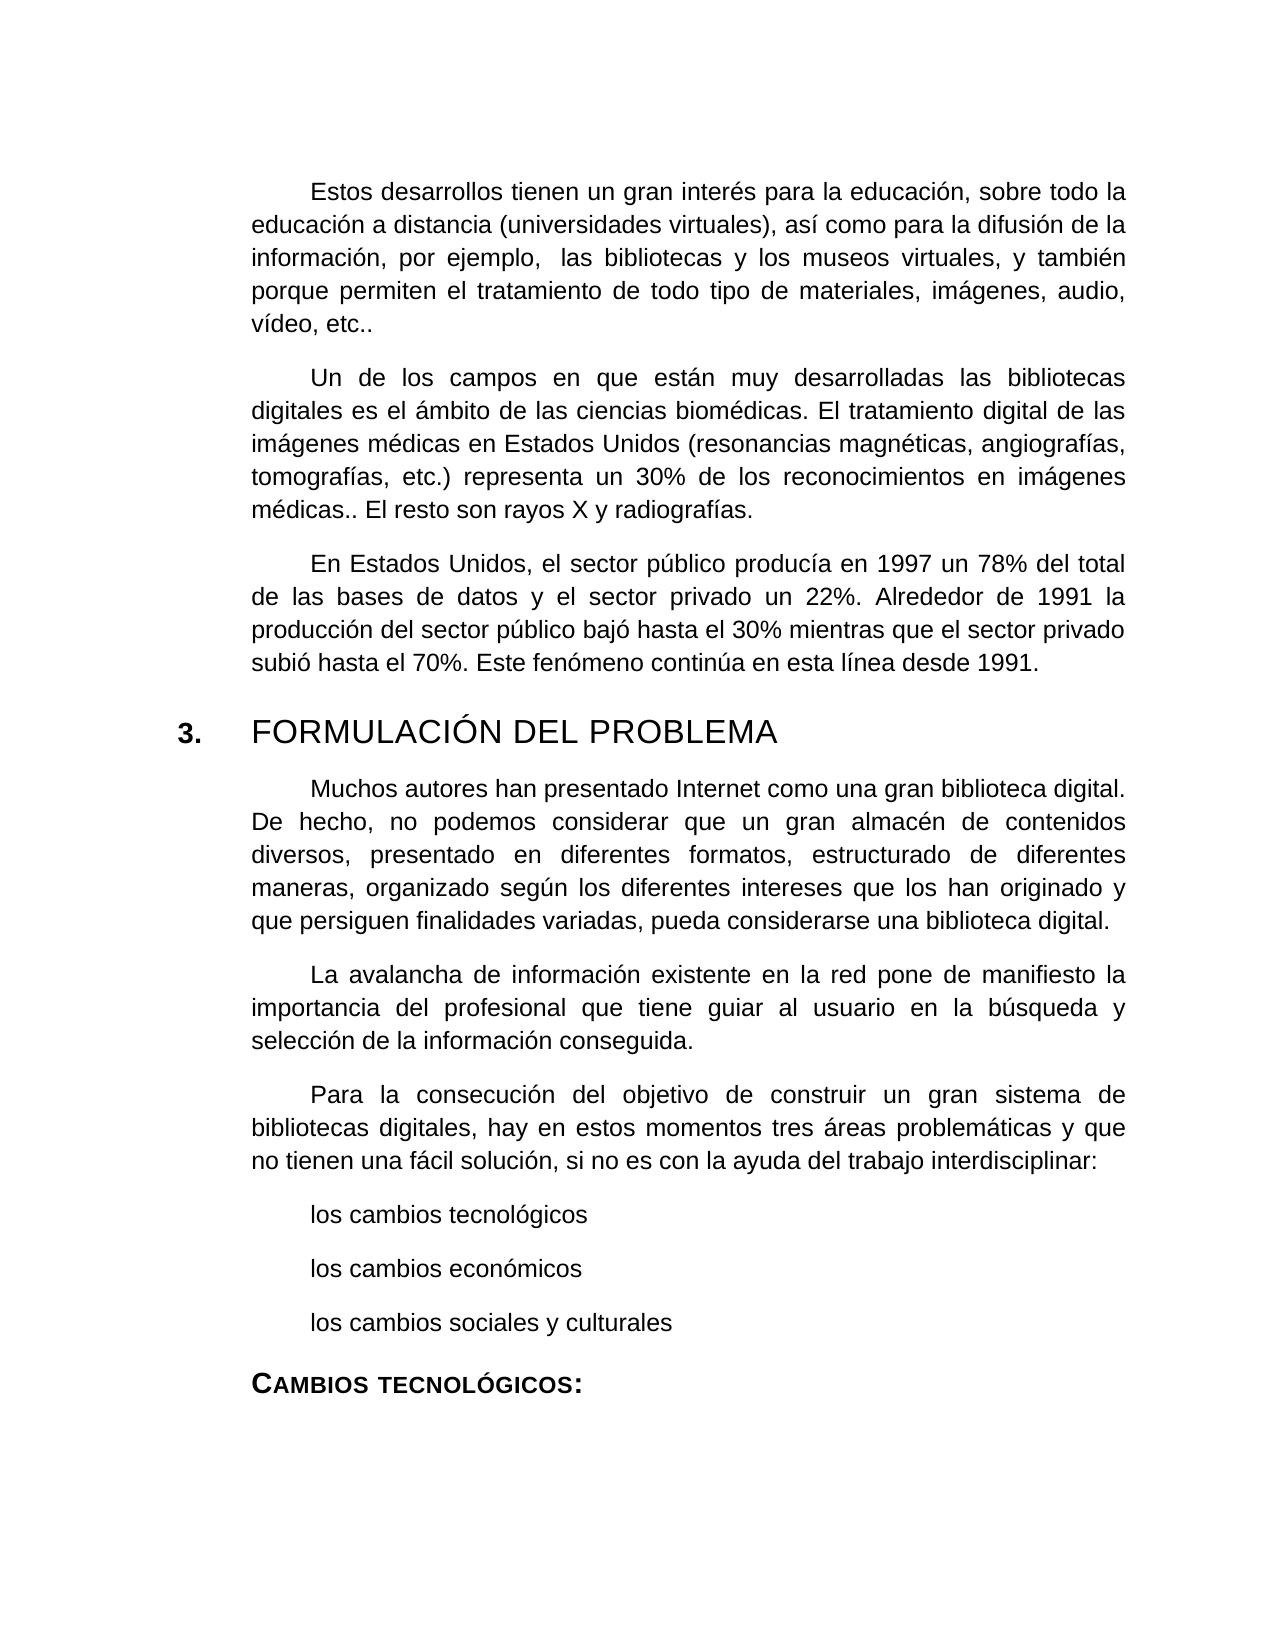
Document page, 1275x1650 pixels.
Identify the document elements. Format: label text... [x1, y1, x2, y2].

text Muchos autores han presentado Internet como una gran biblioteca digital. De hecho, no podemos considerar que un gran almacén de contenidos diversos, presentado en diferentes formatos, estructurado de diferentes maneras, organizado según los diferentes intereses que los han originado y que persiguen finalidades variadas, pueda considerarse una biblioteca digital. [251, 774, 1127, 935]
text Estos desarrollos tienen un gran interés para la educación, sobre todo la educación a distancia (universidades virtuales), así como para la difusión de la información, por ejemplo, las bibliotecas y los museos virtuales, y también porque permiten el tratamiento de todo tipo de materiales, imágenes, audio, vídeo, etc.. [251, 177, 1127, 338]
text los cambios económicos [251, 1254, 1127, 1282]
text Para la consecución del objetivo de construir un gran sistema de bibliotecas digitales, hay en estos momentos tres áreas problemáticas y que no tienen una fácil solución, si no es con la ayuda del trabajo interdisciplinar: [251, 1080, 1127, 1175]
subtitle FORMULACIÓN DEL PROBLEMA [177, 712, 1127, 751]
text los cambios tecnológicos [251, 1200, 1127, 1229]
text La avalancha de información existente en la red pone de manifiesto la importancia del profesional que tiene guiar al usuario en la búsqueda y selección de la información conseguida. [251, 960, 1127, 1055]
text Un de los campos en que están muy desarrolladas las bibliotecas digitales es el ámbito de las ciencias biomédicas. El tratamiento digital de las imágenes médicas en Estados Unidos (resonancias magnéticas, angiografías, tomografías, etc.) representa un 30% de los reconocimientos en imágenes médicas.. El resto son rayos X y radiografías. [251, 363, 1127, 524]
subtitle Cambios tecnológicos: [251, 1366, 1127, 1399]
text los cambios sociales y culturales [251, 1308, 1127, 1336]
text En Estados Unidos, el sector público producía en 1997 un 78% del total de las bases de datos y el sector privado un 22%. Alrededor de 1991 la producción del sector público bajó hasta el 30% mientras que el sector privado subió hasta el 70%. Este fenómeno continúa en esta línea desde 1991. [251, 549, 1127, 677]
